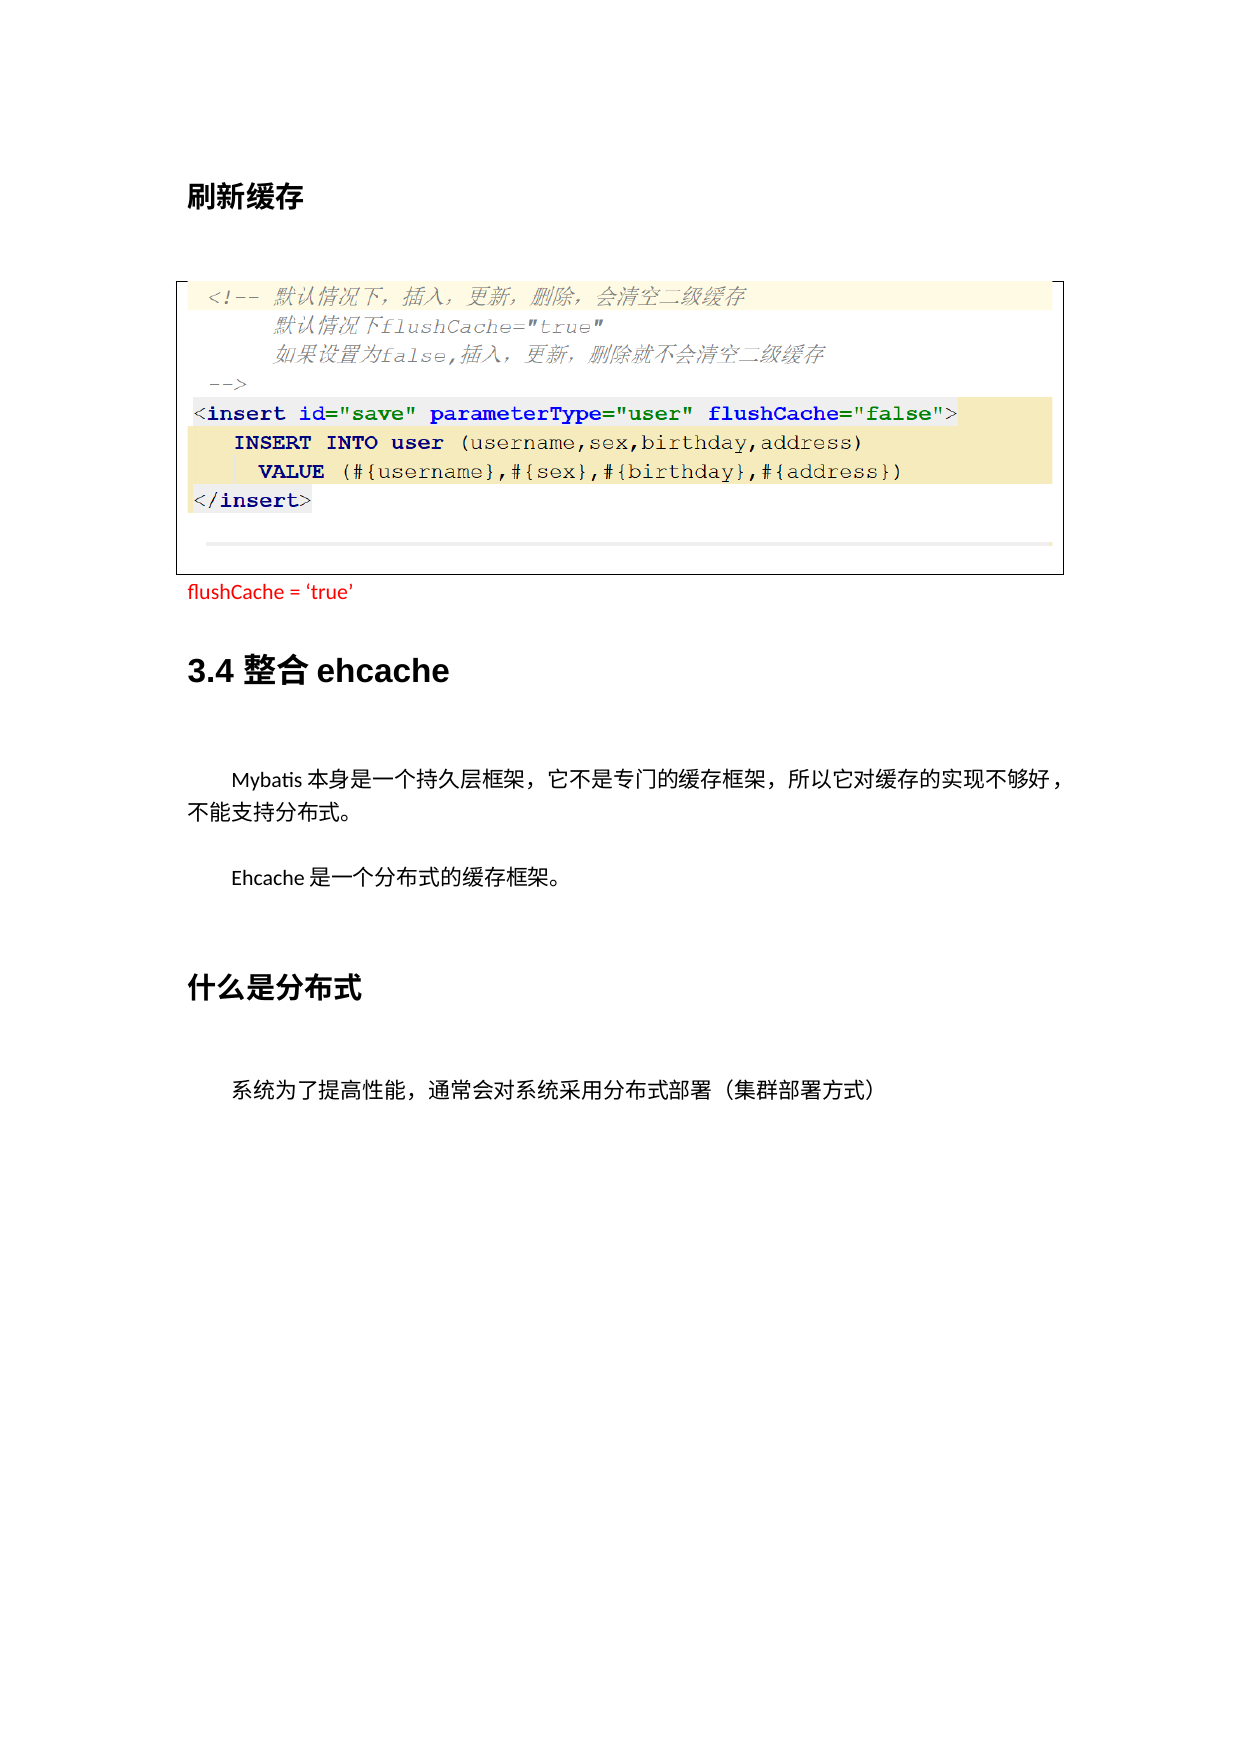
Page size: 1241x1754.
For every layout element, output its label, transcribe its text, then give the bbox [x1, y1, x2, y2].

text flushCache = ‘true’ [187, 575, 1053, 608]
text Ehcache是一个分布式的缓存框架。 [187, 859, 1053, 892]
text Mybatis本身是一个持久层框架，它不是专门的缓存框架，所以它对缓存的实现不够好，不能支持分布式。 [187, 762, 1053, 827]
table_header [177, 282, 1063, 574]
subtitle 3.4 整合ehcache [187, 635, 1053, 700]
subtitle 刷新缓存 [187, 162, 1053, 227]
picture [187, 281, 1053, 546]
subtitle 什么是分布式 [187, 953, 1053, 1018]
text 系统为了提高性能，通常会对系统采用分布式部署（集群部署方式） [187, 1072, 1053, 1105]
